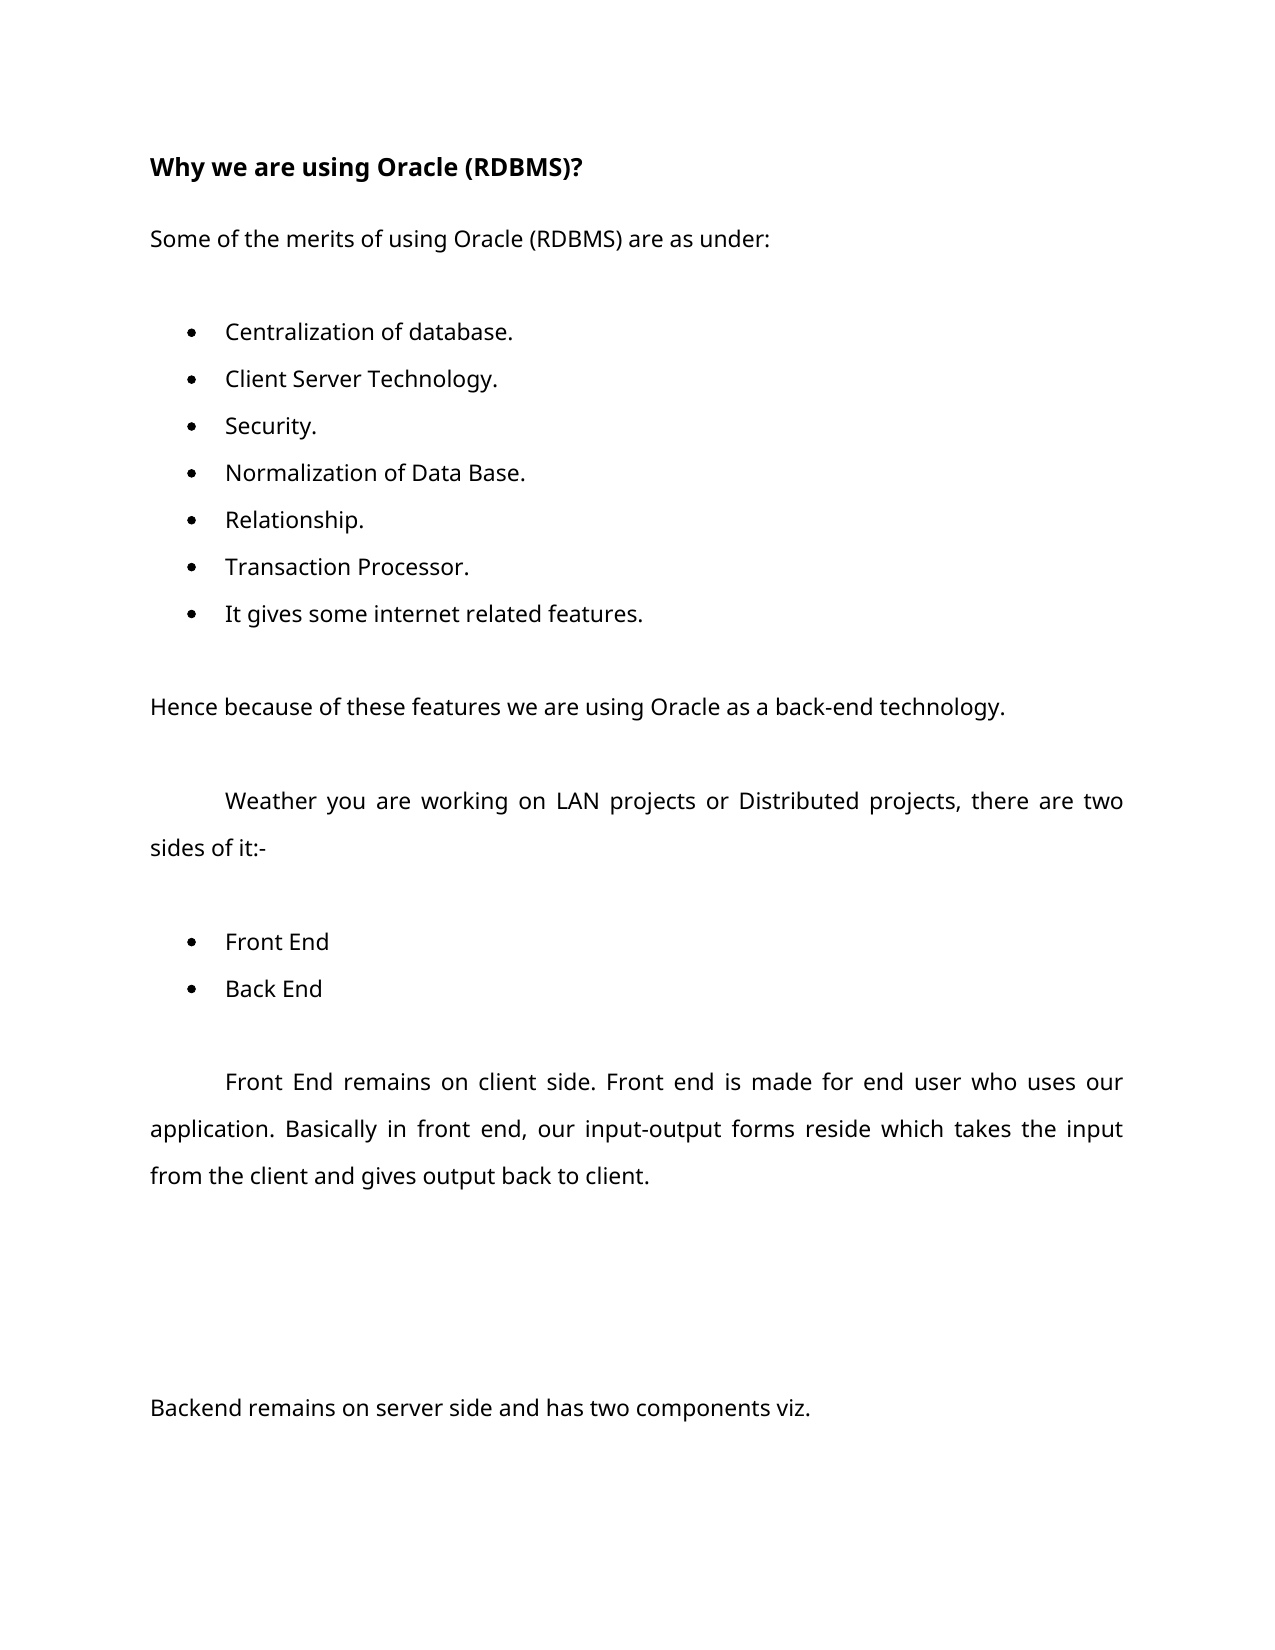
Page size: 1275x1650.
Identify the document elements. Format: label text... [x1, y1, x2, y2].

list It gives some internet related features. [187, 598, 1087, 629]
list Transaction Processor. [187, 551, 1087, 582]
list Centralization of database. [187, 316, 1087, 348]
text Some of the merits of using Oracle (RDBMS) are as under: [150, 223, 1087, 254]
list Security. [187, 410, 1087, 441]
text Why we are using Oracle (RDBMS)? [150, 150, 1087, 184]
list Back End [187, 973, 1087, 1004]
text Front End remains on client side. Front end is made for end user who uses our application. Basically in front end, our input-output forms reside which takes the input from the client and gives output back to client. [150, 1066, 1125, 1191]
text Weather you are working on LAN projects or Distributed projects, there are two sides of it:- [150, 785, 1125, 863]
list Normalization of Data Base. [187, 457, 1087, 488]
list Client Server Technology. [187, 363, 1087, 394]
list Relationship. [187, 504, 1087, 535]
list Front End [187, 926, 1087, 957]
text Hence because of these features we are using Oracle as a back-end technology. [150, 691, 1125, 723]
text Backend remains on server side and has two components viz. [150, 1392, 1125, 1423]
